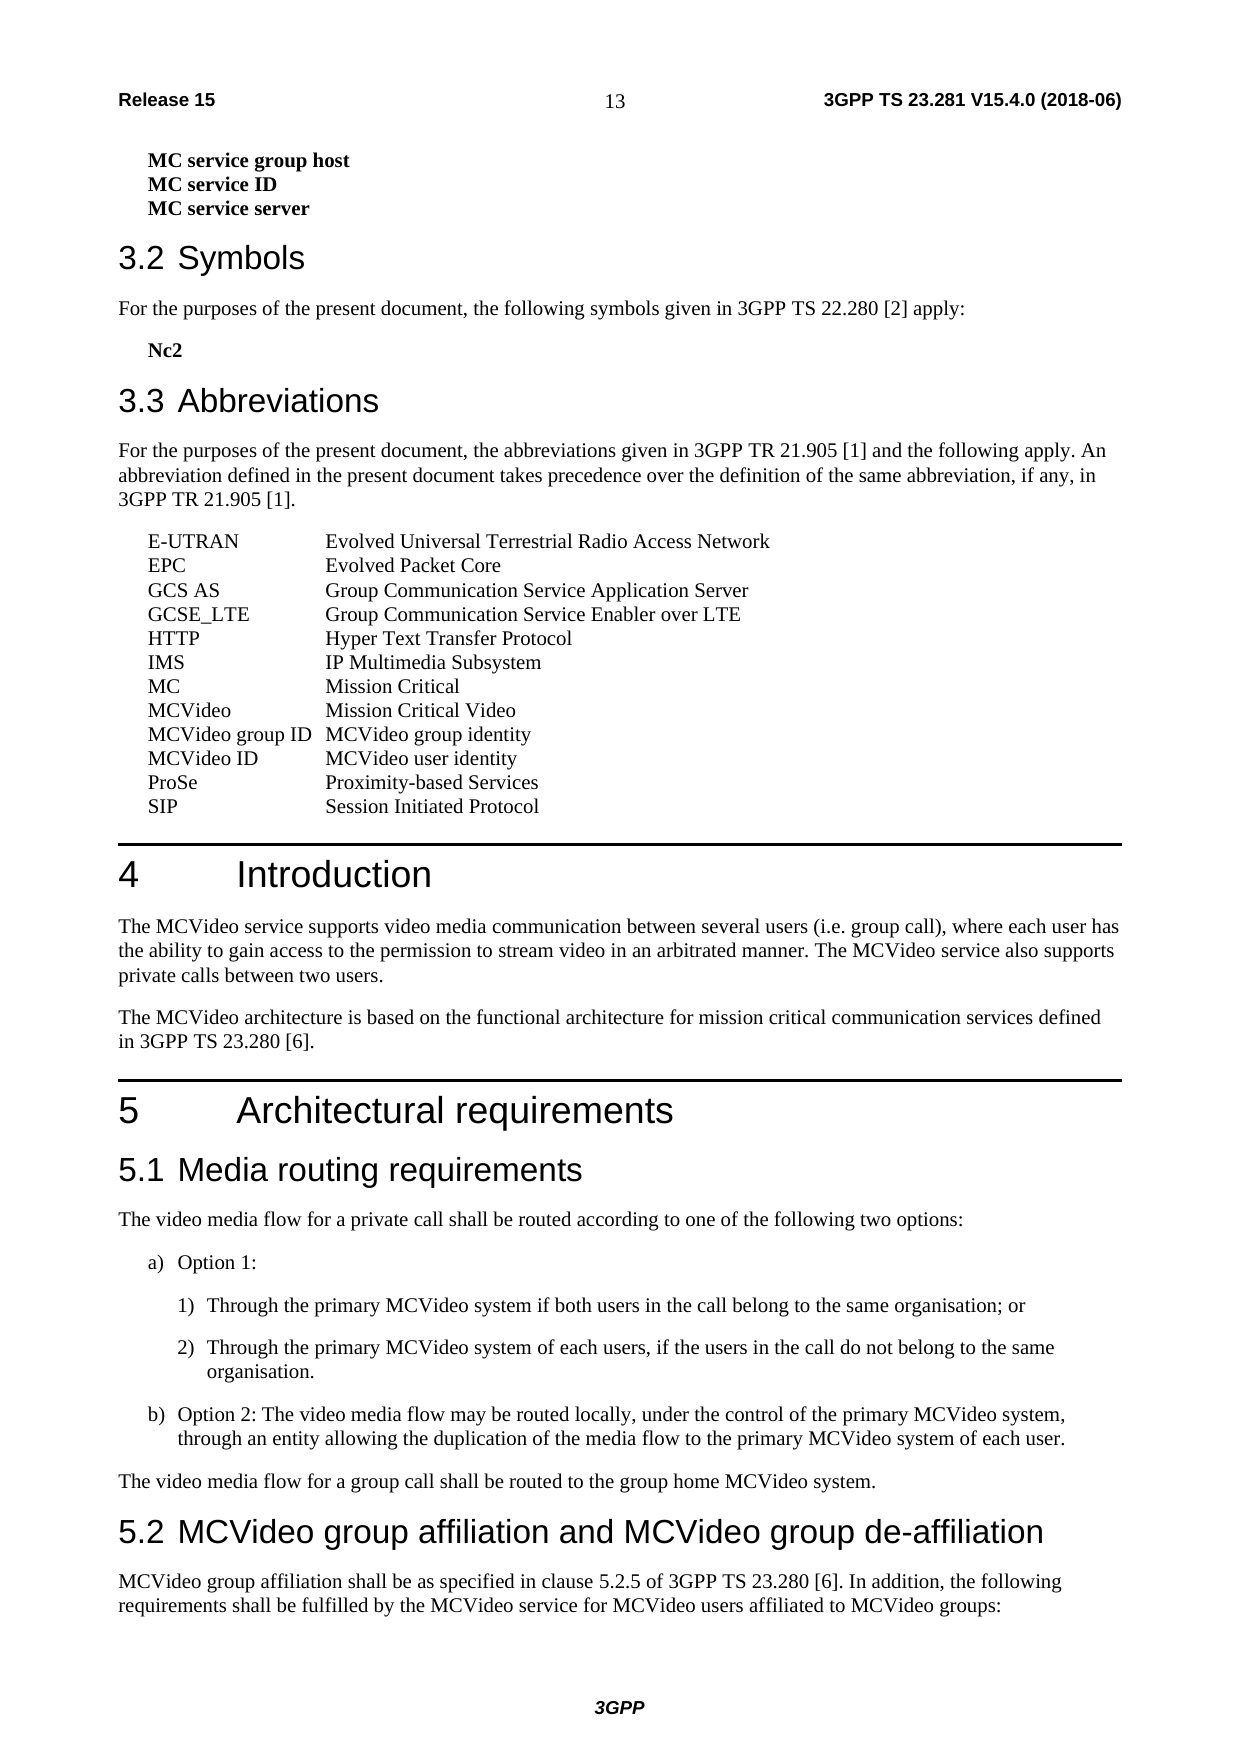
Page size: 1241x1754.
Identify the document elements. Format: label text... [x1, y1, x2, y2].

text 2) Through the primary MCVideo system of each users, if the users in the call do not belong to the same organisation. [177, 1335, 1122, 1383]
text The video media flow for a group call shall be routed to the group home MCVideo system. [118, 1469, 1122, 1493]
text E-UTRAN Evolved Universal Terrestrial Radio Access Network [148, 529, 1122, 553]
text 1) Through the primary MCVideo system if both users in the call belong to the same organisation; or [177, 1292, 1122, 1317]
text MCVideo Mission Critical Video [148, 698, 1122, 722]
text a) Option 1: [148, 1250, 1122, 1274]
subtitle 3.2 Symbols [118, 238, 1122, 277]
text The MCVideo service supports video media communication between several users (i.e. group call), where each user has the ability to gain access to the permission to stream video in an arbitrated manner. The MCVideo service also supports private calls between two users. [118, 914, 1122, 987]
subtitle 5 Architectural requirements [118, 1082, 1122, 1131]
text For the purposes of the present document, the following symbols given in 3GPP TS 22.280 [2] apply: [118, 296, 1122, 320]
subtitle 5.2 MCVideo group affiliation and MCVideo group de-affiliation [118, 1512, 1122, 1550]
text GCS AS Group Communication Service Application Server [148, 577, 1122, 602]
text ProSe Proximity-based Services [148, 770, 1122, 794]
text Nc2 [148, 338, 1122, 362]
text MC service server [148, 196, 1122, 220]
subtitle 4 Introduction [118, 846, 1122, 896]
subtitle 5.1 Media routing requirements [118, 1150, 1122, 1188]
text The video media flow for a private call shall be routed according to one of the following two options: [118, 1207, 1122, 1231]
text MC Mission Critical [148, 674, 1122, 698]
text MCVideo group ID MCVideo group identity [148, 722, 1122, 746]
text HTTP Hyper Text Transfer Protocol [148, 626, 1122, 650]
text MC service ID [148, 172, 1122, 196]
text For the purposes of the present document, the abbreviations given in 3GPP TR 21.905 [1] and the following apply. An abbreviation defined in the present document takes precedence over the definition of the same abbreviation, if any, in 3GPP TR 21.905 [1]. [118, 438, 1122, 511]
text IMS IP Multimedia Subsystem [148, 650, 1122, 674]
text b) Option 2: The video media flow may be routed locally, under the control of the primary MCVideo system, through an entity allowing the duplication of the media flow to the primary MCVideo system of each user. [148, 1402, 1122, 1450]
text MC service group host [148, 147, 1122, 172]
text MCVideo group affiliation shall be as specified in clause 5.2.5 of 3GPP TS 23.280 [6]. In addition, the following requirements shall be fulfilled by the MCVideo service for MCVideo users affiliated to MCVideo groups: [118, 1569, 1122, 1617]
text MCVideo ID MCVideo user identity [148, 746, 1122, 770]
text EPC Evolved Packet Core [148, 553, 1122, 577]
text GCSE_LTE Group Communication Service Enabler over LTE [148, 602, 1122, 626]
text SIP Session Initiated Protocol [148, 794, 1122, 818]
text The MCVideo architecture is based on the functional architecture for mission critical communication services defined in 3GPP TS 23.280 [6]. [118, 1005, 1122, 1053]
subtitle 3.3 Abbreviations [118, 381, 1122, 420]
